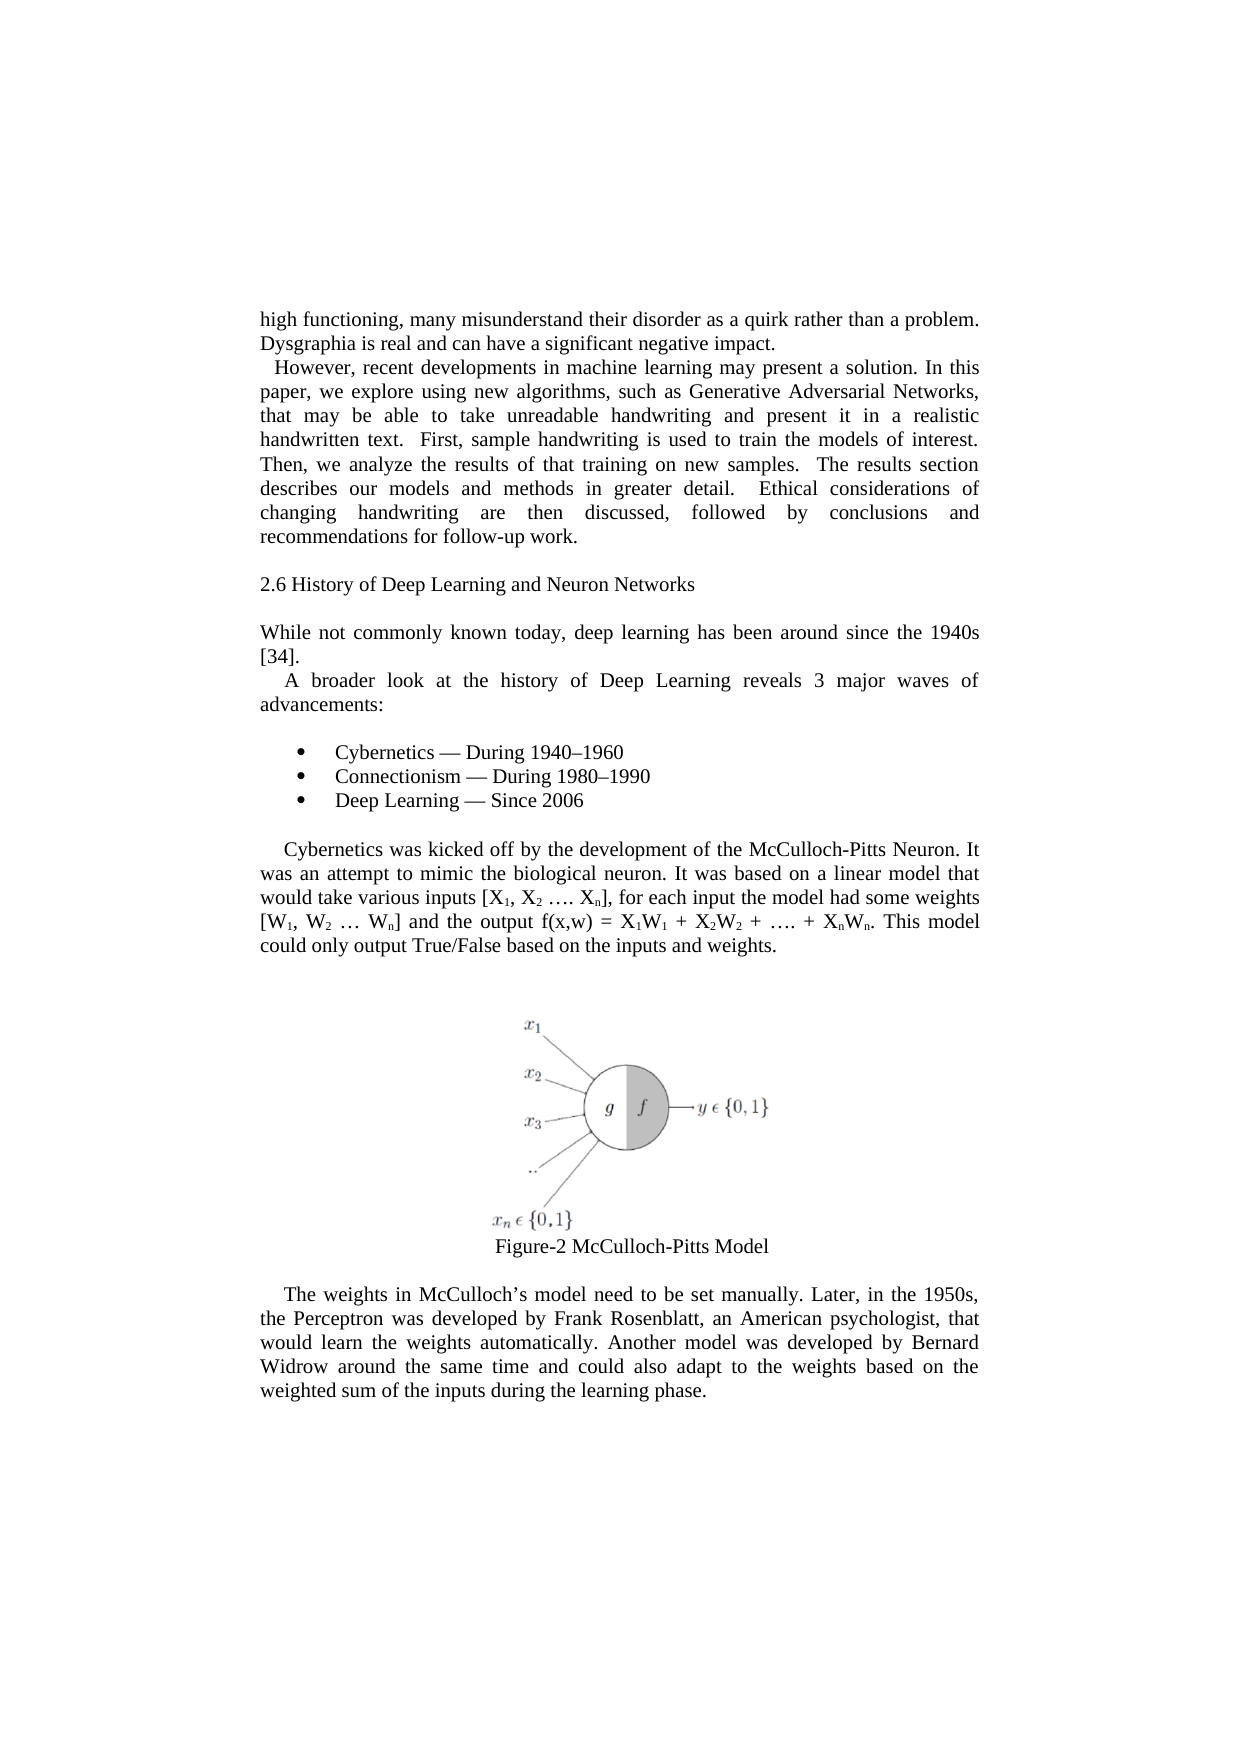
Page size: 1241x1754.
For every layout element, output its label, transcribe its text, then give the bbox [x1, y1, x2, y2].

text While not commonly known today, deep learning has been around since the 1940s [34]. [260, 620, 980, 668]
picture [470, 1017, 770, 1234]
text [260, 307, 980, 355]
text 2.6 History of Deep Learning and Neuron Networks [260, 572, 980, 596]
list Deep Learning — Since 2006 [297, 788, 980, 812]
text The weights in McCulloch’s model need to be set manually. Later, in the 1950s, the Perceptron was developed by Frank Rosenblatt, an American psychologist, that would learn the weights automatically. Another model was developed by Bernard Widrow around the same time and could also adapt to the weights based on the weighted sum of the inputs during the learning phase. [260, 1282, 980, 1402]
list Connectionism — During 1980–1990 [297, 764, 980, 788]
text However, recent developments in machine learning may present a solution. In this paper, we explore using new algorithms, such as Generative Adversarial Networks, that may be able to take unreadable handwriting and present it in a realistic handwritten text. First, sample handwriting is used to train the models of interest. Then, we analyze the results of that training on new samples. The results section describes our models and methods in greater detail. Ethical considerations of changing handwriting are then discussed, followed by conclusions and recommendations for follow-up work. [260, 355, 980, 548]
text Cybernetics was kicked off by the development of the McCulloch-Pitts Neuron. It was an attempt to mimic the biological neuron. It was based on a linear model that would take various inputs [X1, X2 …. Xn], for each input the model had some weights [W1, W2 … Wn] and the output f(x,w) = X1W1 + X2W2 + …. + XnWn. This model could only output True/False based on the inputs and weights. [260, 836, 980, 957]
text A broader look at the history of Deep Learning reveals 3 major waves of advancements: [260, 668, 980, 716]
list Cybernetics — During 1940–1960 [297, 740, 980, 764]
